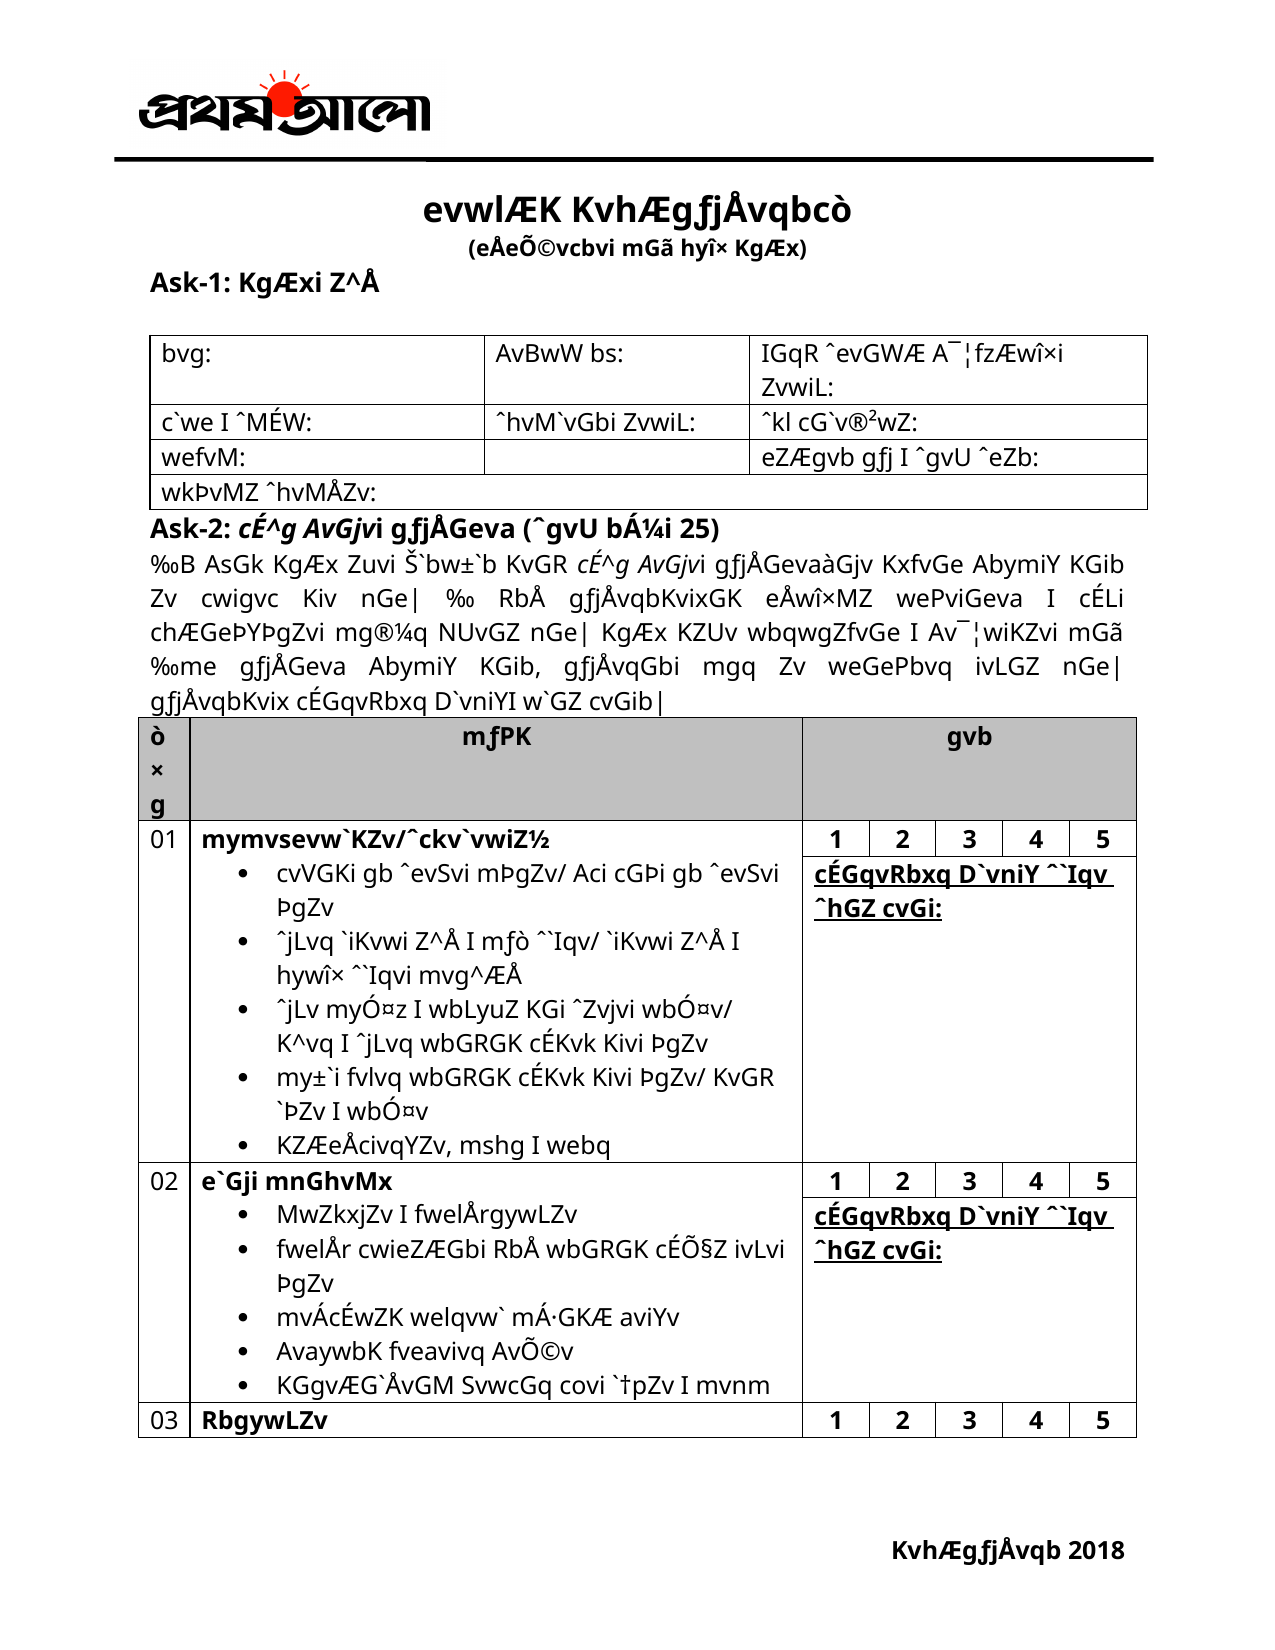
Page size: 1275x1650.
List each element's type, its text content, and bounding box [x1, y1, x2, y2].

text Ask-2: cÉ^g AvGjvi gƒjÅGeva (ˆgvU bÁ¼i 25) [150, 510, 1125, 547]
table_header ò×g [139, 718, 189, 820]
table_cell 5 [1070, 821, 1136, 856]
table_cell eZÆgvb gƒj I ˆgvU ˆeZb: [750, 440, 1147, 474]
table_cell 2 [870, 1163, 935, 1197]
text (eÅeÕ©vcbvi mGã hyî× KgÆx) [150, 232, 1125, 263]
table_cell 03 [139, 1403, 189, 1437]
table_header gvb [803, 718, 1136, 820]
table_cell 1 [803, 1163, 869, 1197]
text evwlÆK KvhÆgƒjÅvqbcò [150, 184, 1125, 232]
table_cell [191, 1403, 802, 1437]
table_cell cÉGqvRbxq D`vniY ˆ`Iqv ˆhGZ cvGi: [803, 1198, 1136, 1402]
picture [128, 59, 447, 149]
table_cell 2 [870, 821, 935, 856]
table_cell 01 [139, 821, 189, 1162]
table_cell c`we I ˆMÉW: [151, 405, 484, 439]
table_cell 4 [1003, 1403, 1069, 1437]
table_cell 3 [936, 821, 1002, 856]
table_cell wefvM: [151, 440, 484, 474]
table_header AvBwW bs: [485, 336, 749, 404]
table_cell 3 [936, 1403, 1002, 1437]
text ‰B AsGk KgÆx Zuvi Š`bw±`b KvGR cÉ^g AvGjvi gƒjÅGevaàGjv KxfvGe AbymiY KGib Zv cwigvc Kiv nGe| ‰ RbÅ gƒjÅvqbKvixGK eÅwî×MZ wePviGeva I cÉLi chÆGeÞYÞgZvi mg®¼q NUvGZ nGe| KgÆx KZUv wbqwgZfvGe I Av¯¦wiKZvi mGã ‰me gƒjÅGeva AbymiY KGib, gƒjÅvqGbi mgq Zv weGePbvq ivLGZ nGe| gƒjÅvqbKvix cÉGqvRbxq D`vniYI w`GZ cvGib| [150, 547, 1125, 717]
table_cell 4 [1003, 1163, 1069, 1197]
table_cell 1 [803, 1403, 869, 1437]
table_cell mymvsevw`KZv/ˆckv`vwiZ½ cvVGKi gb ˆevSvi mÞgZv/ Aci cGÞi gb ˆevSvi ÞgZv ˆjLvq `iKvwi Z^Å I mƒò ˆ`Iqv/ `iKvwi Z^Å I hywî× ˆ`Iqvi mvg^ÆÅ ˆjLv myÓ¤z I wbLyuZ KGi ˆZvjvi wbÓ¤v/ K^vq I ˆjLvq wbGRGK cÉKvk Kivi ÞgZv my±`i fvlvq wbGRGK cÉKvk Kivi ÞgZv/ KvGR `ÞZv I wbÓ¤v KZÆeÅcivqYZv, mshg I webq [191, 821, 802, 1162]
table_cell 3 [936, 1163, 1002, 1197]
table_header bvg: [151, 336, 484, 404]
text Ask-1: KgÆxi Z^Å [150, 263, 1125, 300]
table_cell 2 [870, 1403, 935, 1437]
table_cell 4 [1003, 821, 1069, 856]
table_cell 5 [1070, 1163, 1136, 1197]
table_header IGqR ˆevGWÆ A¯¦fzÆwî×i ZvwiL: [750, 336, 1147, 404]
table_cell 5 [1070, 1403, 1136, 1437]
table_cell wkÞvMZ ˆhvMÅZv: [151, 475, 1147, 509]
table_cell e`Gji mnGhvMx MwZkxjZv I fwelÅrgywLZv fwelÅr cwieZÆGbi RbÅ wbGRGK cÉÕ§Z ivLvi ÞgZv mvÁcÉwZK welqvw` mÁ·GKÆ aviYv AvaywbK fveavivq AvÕ©v KGgvÆG`ÅvGM SvwcGq covi `†pZv I mvnm [191, 1163, 802, 1402]
table_header mƒPK [191, 718, 802, 820]
table_cell [485, 440, 749, 474]
table_cell 1 [803, 821, 869, 856]
table_cell 02 [139, 1163, 189, 1402]
table_cell cÉGqvRbxq D`vniY ˆ`Iqv ˆhGZ cvGi: [803, 857, 1136, 1162]
table_cell ˆkl cG`v®²wZ: [750, 405, 1147, 439]
table_cell ˆhvM`vGbi ZvwiL: [485, 405, 749, 439]
